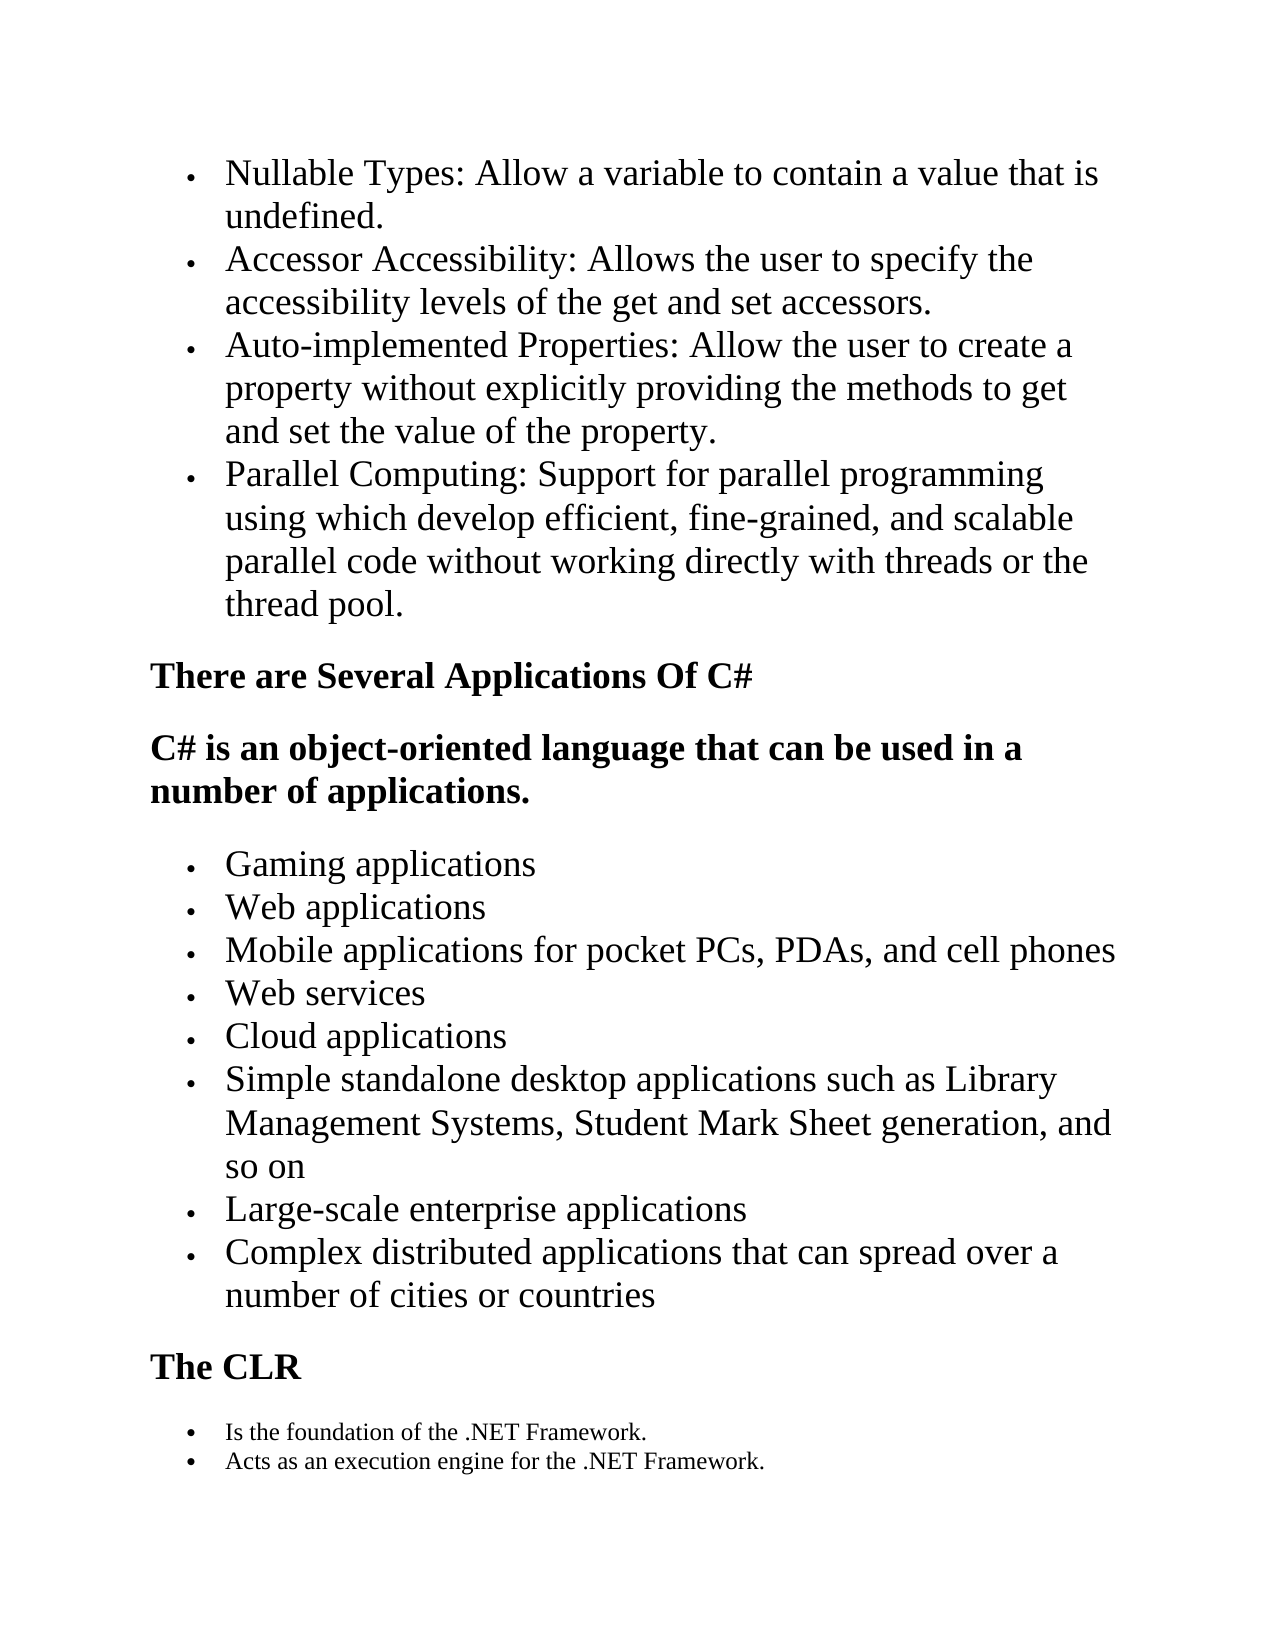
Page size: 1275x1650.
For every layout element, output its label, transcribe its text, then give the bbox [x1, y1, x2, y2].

list Is the foundation of the .NET Framework. [187, 1417, 1125, 1446]
list Complex distributed applications that can spread over a number of cities or countries [187, 1229, 1125, 1316]
list Simple standalone desktop applications such as Library Management Systems, Student Mark Sheet generation, and so on [187, 1057, 1125, 1186]
list Parallel Computing: Support for parallel programming using which develop efficient, fine-grained, and scalable parallel code without working directly with threads or the thread pool. [187, 452, 1125, 624]
list Web services [187, 971, 1125, 1014]
list Nullable Types: Allow a variable to contain a value that is undefined. [187, 150, 1125, 236]
text C# is an object-oriented language that can be used in a number of applications. [150, 726, 1125, 812]
list Cloud applications [187, 1014, 1125, 1057]
text There are Several Applications Of C# [150, 653, 1125, 697]
list Large-scale enterprise applications [187, 1186, 1125, 1229]
text The CLR [150, 1345, 1125, 1388]
list Web applications [187, 884, 1125, 927]
list Mobile applications for pocket PCs, PDAs, and cell phones [187, 927, 1125, 971]
list Accessor Accessibility: Allows the user to specify the accessibility levels of the get and set accessors. [187, 236, 1125, 322]
list Auto-implemented Properties: Allow the user to create a property without explicitly providing the methods to get and set the value of the property. [187, 322, 1125, 452]
list Acts as an execution engine for the .NET Framework. [187, 1446, 1125, 1474]
list Gaming applications [187, 841, 1125, 884]
